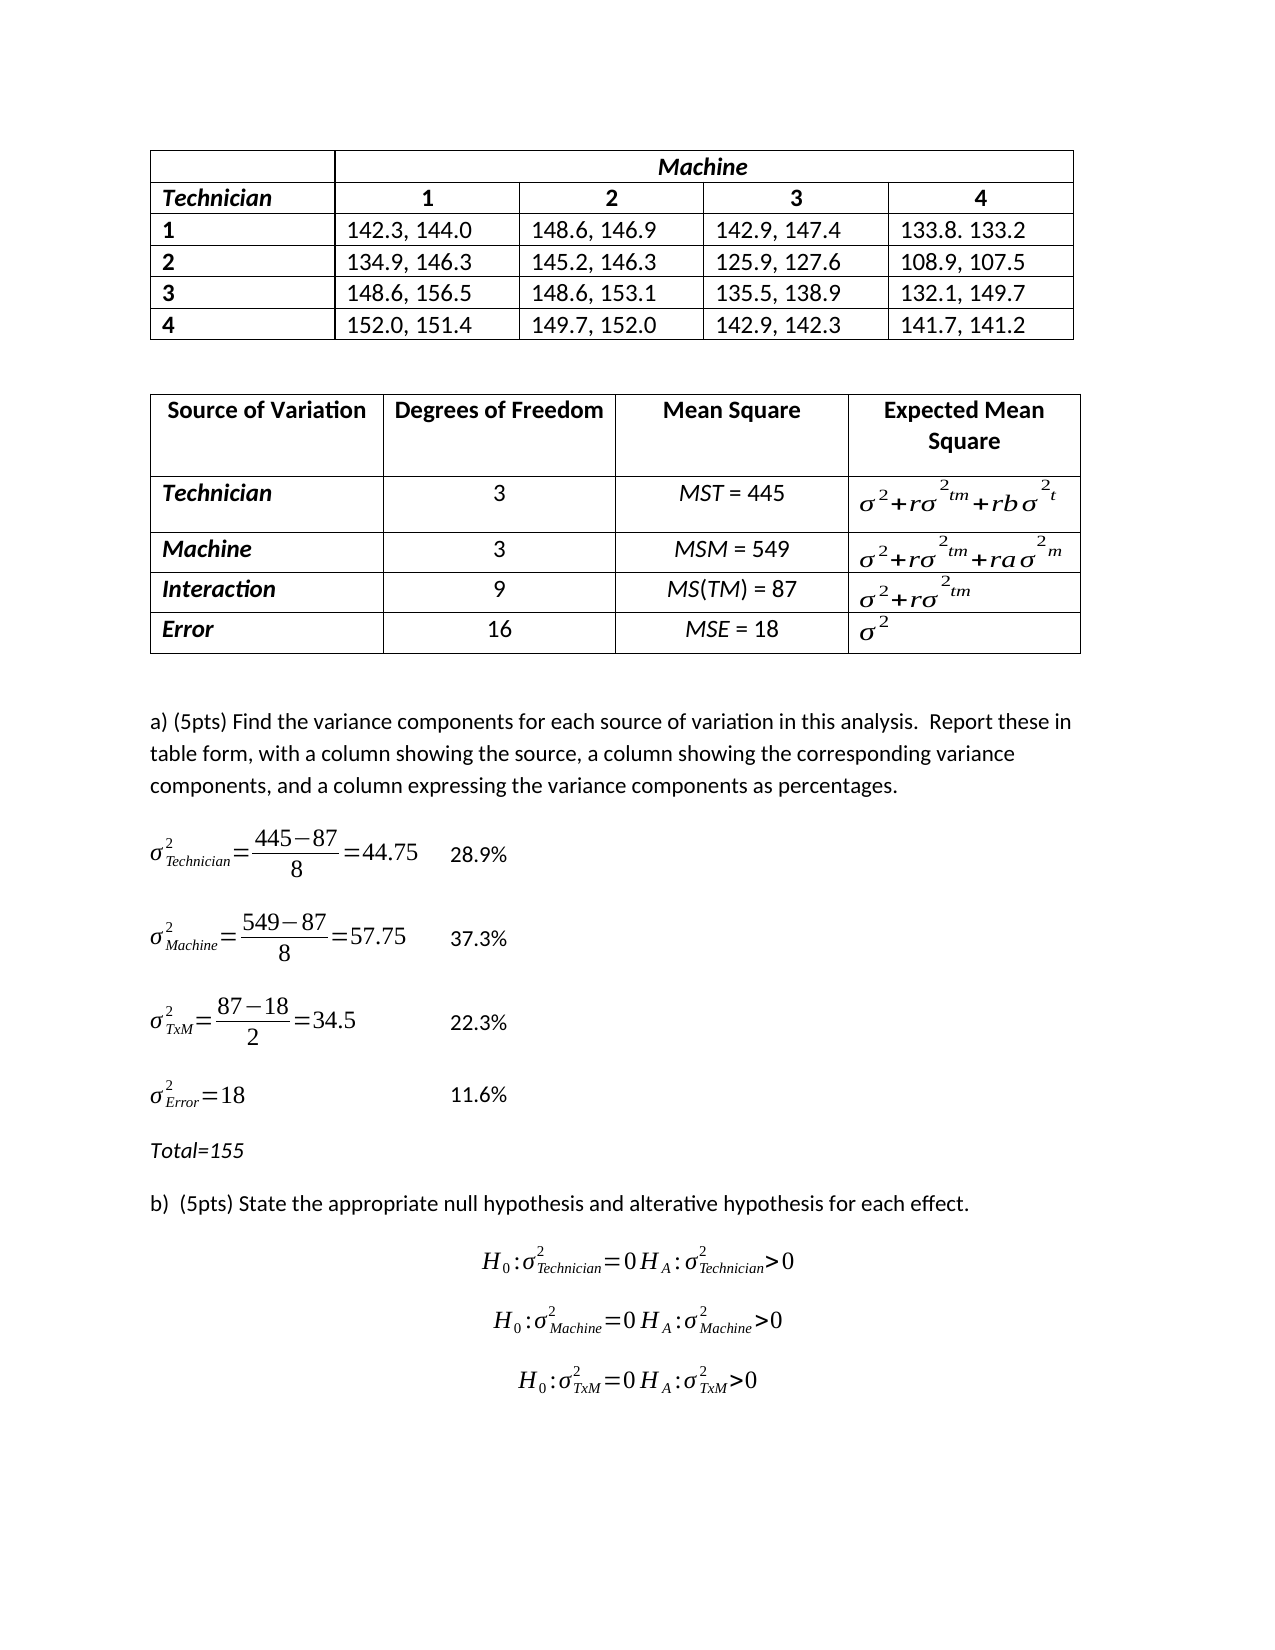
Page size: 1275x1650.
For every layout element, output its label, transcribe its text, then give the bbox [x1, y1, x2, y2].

table_cell 4 [151, 309, 334, 339]
table_cell [849, 477, 1080, 532]
table_header Mean Square [616, 395, 848, 476]
text 22.3% [150, 993, 1125, 1052]
table_cell 3 [704, 183, 888, 213]
table_cell Machine [151, 533, 383, 572]
text 37.3% [150, 909, 1125, 968]
table_cell 2 [520, 183, 703, 213]
table_cell 2 [151, 246, 334, 276]
text 28.9% [150, 825, 1125, 884]
table_cell 4 [889, 183, 1073, 213]
table_cell Technician [151, 183, 334, 213]
table_cell 125.9, 127.6 [704, 246, 888, 276]
table_cell 148.6, 153.1 [520, 277, 703, 308]
table_cell 132.1, 149.7 [889, 277, 1073, 308]
table_cell 148.6, 146.9 [520, 214, 703, 245]
table_cell 142.3, 144.0 [336, 214, 519, 245]
table_cell 3 [384, 477, 615, 532]
table_cell 108.9, 107.5 [889, 246, 1073, 276]
table_header Source of Variation [151, 395, 383, 476]
table_cell MSM = 549 [616, 533, 848, 572]
table_cell MSE = 18 [616, 613, 848, 653]
table_cell 16 [384, 613, 615, 653]
table_cell 3 [151, 277, 334, 308]
table_cell Technician [151, 477, 383, 532]
table_header Machine [336, 151, 1073, 182]
table_cell 142.9, 142.3 [704, 309, 888, 339]
text a) (5pts) Find the variance components for each source of variation in this analysis. Report these in table form, with a column showing the source, a column showing the corresponding variance components, and a column expressing the variance components as percentages. [150, 707, 1125, 800]
table_cell 1 [336, 183, 519, 213]
table_cell 3 [384, 533, 615, 572]
table_cell 133.8. 133.2 [889, 214, 1073, 245]
table_cell 148.6, 156.5 [336, 277, 519, 308]
table_cell MS(TM) = 87 [616, 573, 848, 612]
table_cell [849, 573, 1080, 612]
table_cell 135.5, 138.9 [704, 277, 888, 308]
text Total=155 [150, 1136, 1125, 1164]
table_cell 9 [384, 573, 615, 612]
table_cell [849, 613, 1080, 653]
table_cell [849, 533, 1080, 572]
table_cell 141.7, 141.2 [889, 309, 1073, 339]
table_header Expected Mean Square [849, 395, 1080, 476]
table_cell 149.7, 152.0 [520, 309, 703, 339]
table_cell 1 [151, 214, 334, 245]
table_cell Interaction [151, 573, 383, 612]
table_cell 152.0, 151.4 [336, 309, 519, 339]
table_cell 142.9, 147.4 [704, 214, 888, 245]
text 11.6% [150, 1077, 1125, 1111]
table_header Degrees of Freedom [384, 395, 615, 476]
table_cell 145.2, 146.3 [520, 246, 703, 276]
text b) (5pts) State the appropriate null hypothesis and alterative hypothesis for each effect. [150, 1189, 1125, 1217]
table_cell 134.9, 146.3 [336, 246, 519, 276]
table_cell Error [151, 613, 383, 653]
table_cell MST = 445 [616, 477, 848, 532]
table_header [151, 151, 334, 182]
